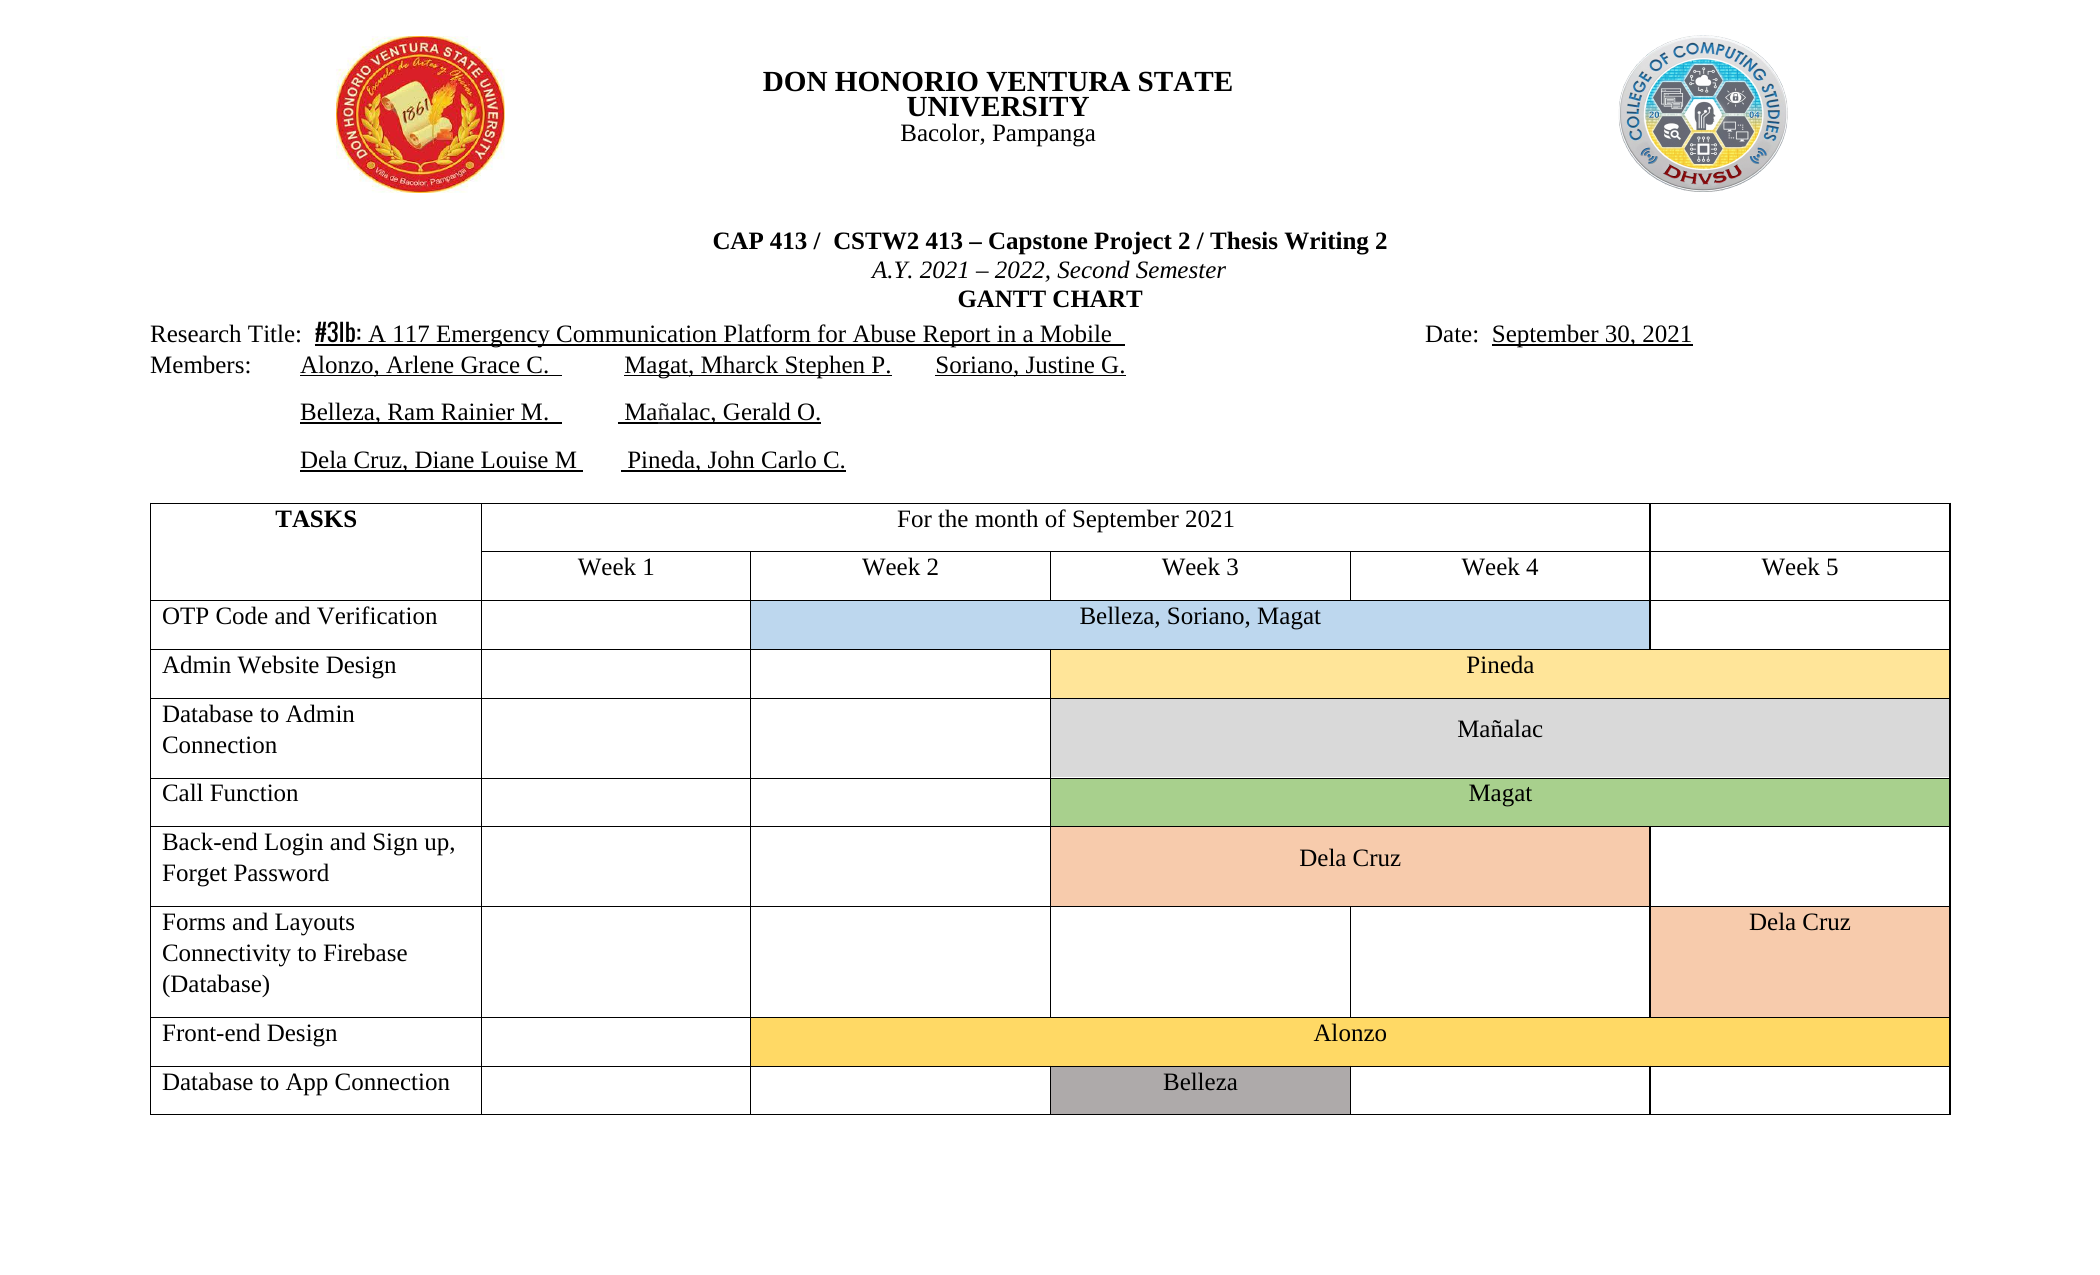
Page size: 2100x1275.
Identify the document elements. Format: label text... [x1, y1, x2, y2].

table_cell Week 5 [1651, 552, 1949, 600]
table_cell Week 4 [1351, 552, 1649, 600]
table_cell [1051, 907, 1350, 1017]
table_cell [751, 907, 1050, 1017]
table_cell Forms and Layouts Connectivity to Firebase (Database) [151, 907, 481, 1017]
table_cell Back-end Login and Sign up, Forget Password [151, 827, 481, 906]
table_cell Admin Website Design [151, 650, 481, 698]
table_cell [751, 650, 1050, 698]
table_cell [482, 779, 750, 826]
table_cell [1351, 1067, 1649, 1114]
table_cell Pineda [1051, 650, 1949, 698]
picture [1618, 35, 1788, 192]
table_cell Database to Admin Connection [151, 699, 481, 777]
picture [336, 36, 505, 193]
table_cell Week 1 [482, 552, 750, 600]
table_cell Call Function [151, 779, 481, 826]
table_cell [482, 699, 750, 777]
table_header For the month of September 2021 [482, 504, 1649, 551]
table_cell Alonzo [751, 1018, 1949, 1066]
table_cell [1651, 1067, 1949, 1114]
table_cell Front-end Design [151, 1018, 481, 1066]
table_cell [482, 907, 750, 1017]
table_cell [482, 601, 750, 649]
table_cell [751, 699, 1050, 777]
table_cell Week 2 [751, 552, 1050, 600]
text GANTT CHART [150, 284, 1950, 313]
text Members: Alonzo, Arlene Grace C. Magat, Mharck Stephen P. Soriano, Justine G. [150, 350, 1950, 378]
text Belleza, Ram Rainier M. Mañalac, Gerald O. [225, 397, 1950, 426]
table_cell [1351, 907, 1649, 1017]
text CAP 413 / CSTW2 413 – Capstone Project 2 / Thesis Writing 2 [150, 226, 1950, 255]
table_cell [482, 827, 750, 906]
table_cell Belleza [1051, 1067, 1350, 1114]
text Research Title: #3Ib: A 117 Emergency Communication Platform for Abuse Report in a Mobile Date: September 30, 2021 [361, 313, 1950, 350]
table_cell [1651, 601, 1949, 649]
table_header [1651, 504, 1949, 551]
table_cell Magat [1051, 779, 1949, 826]
table_header TASKS [151, 504, 481, 600]
table_cell [751, 779, 1050, 826]
table_cell Mañalac [1051, 699, 1949, 777]
table_cell [751, 1067, 1050, 1114]
table_cell Belleza, Soriano, Magat [751, 601, 1649, 649]
table_cell Dela Cruz [1651, 907, 1949, 1017]
table_cell Week 3 [1051, 552, 1350, 600]
table_cell Database to App Connection [151, 1067, 481, 1114]
text Dela Cruz, Diane Louise M Pineda, John Carlo C. [225, 445, 1950, 474]
table_cell OTP Code and Verification [151, 601, 481, 649]
text A.Y. 2021 – 2022, Second Semester [150, 255, 1950, 284]
table_cell [482, 1067, 750, 1114]
table_cell [482, 650, 750, 698]
table_cell Dela Cruz [1051, 827, 1649, 906]
table_cell [1651, 827, 1949, 906]
table_cell [751, 827, 1050, 906]
table_cell [482, 1018, 750, 1066]
